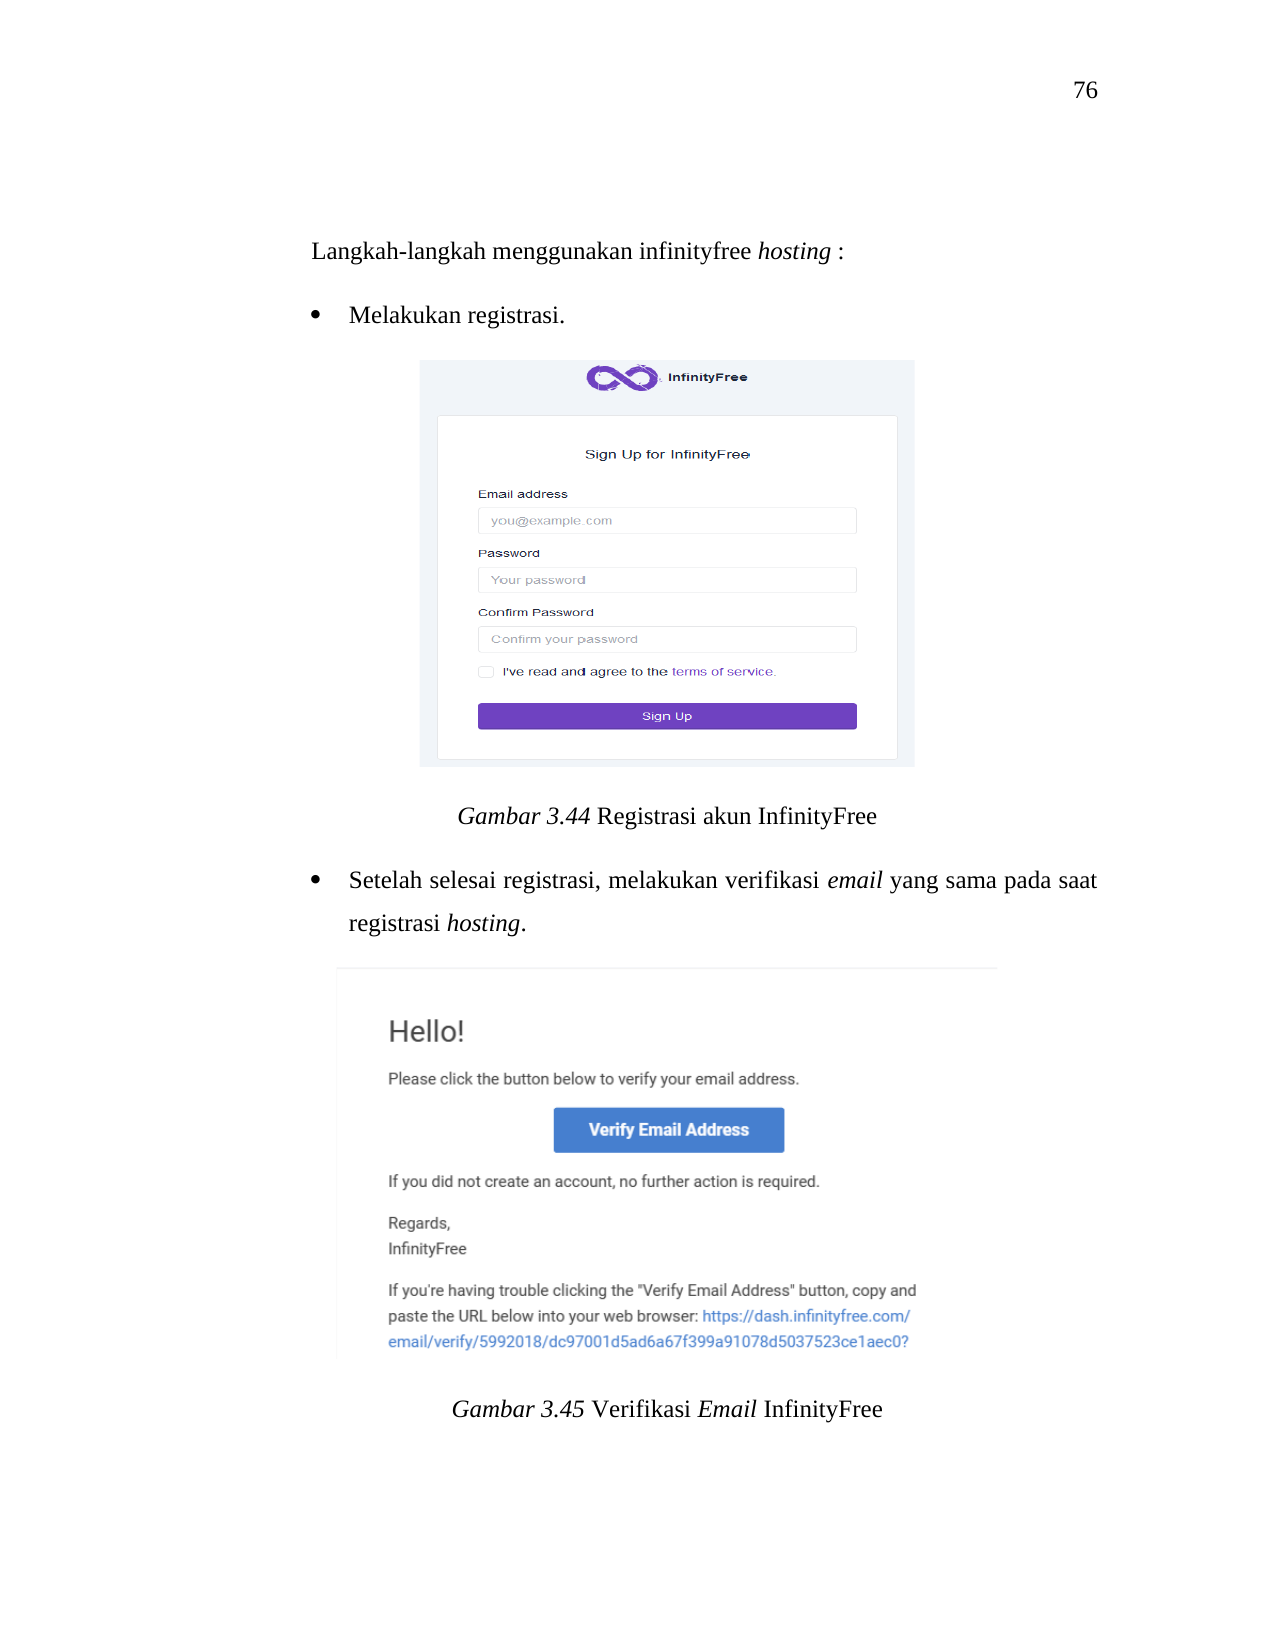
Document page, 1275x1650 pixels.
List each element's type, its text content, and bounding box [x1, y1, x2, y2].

text Gambar 3.44 Registrasi akun InfinityFree [236, 801, 1098, 830]
list Melakukan registrasi. [311, 300, 1098, 329]
text Gambar 3.45 Verifikasi Email InfinityFree [236, 1394, 1098, 1423]
text Langkah-langkah menggunakan infinityfree hosting : [236, 236, 1098, 265]
list Setelah selesai registrasi, melakukan verifikasi email yang sama pada saat registrasi hosting. [311, 865, 1098, 937]
picture [336, 967, 998, 1359]
picture [419, 360, 915, 767]
